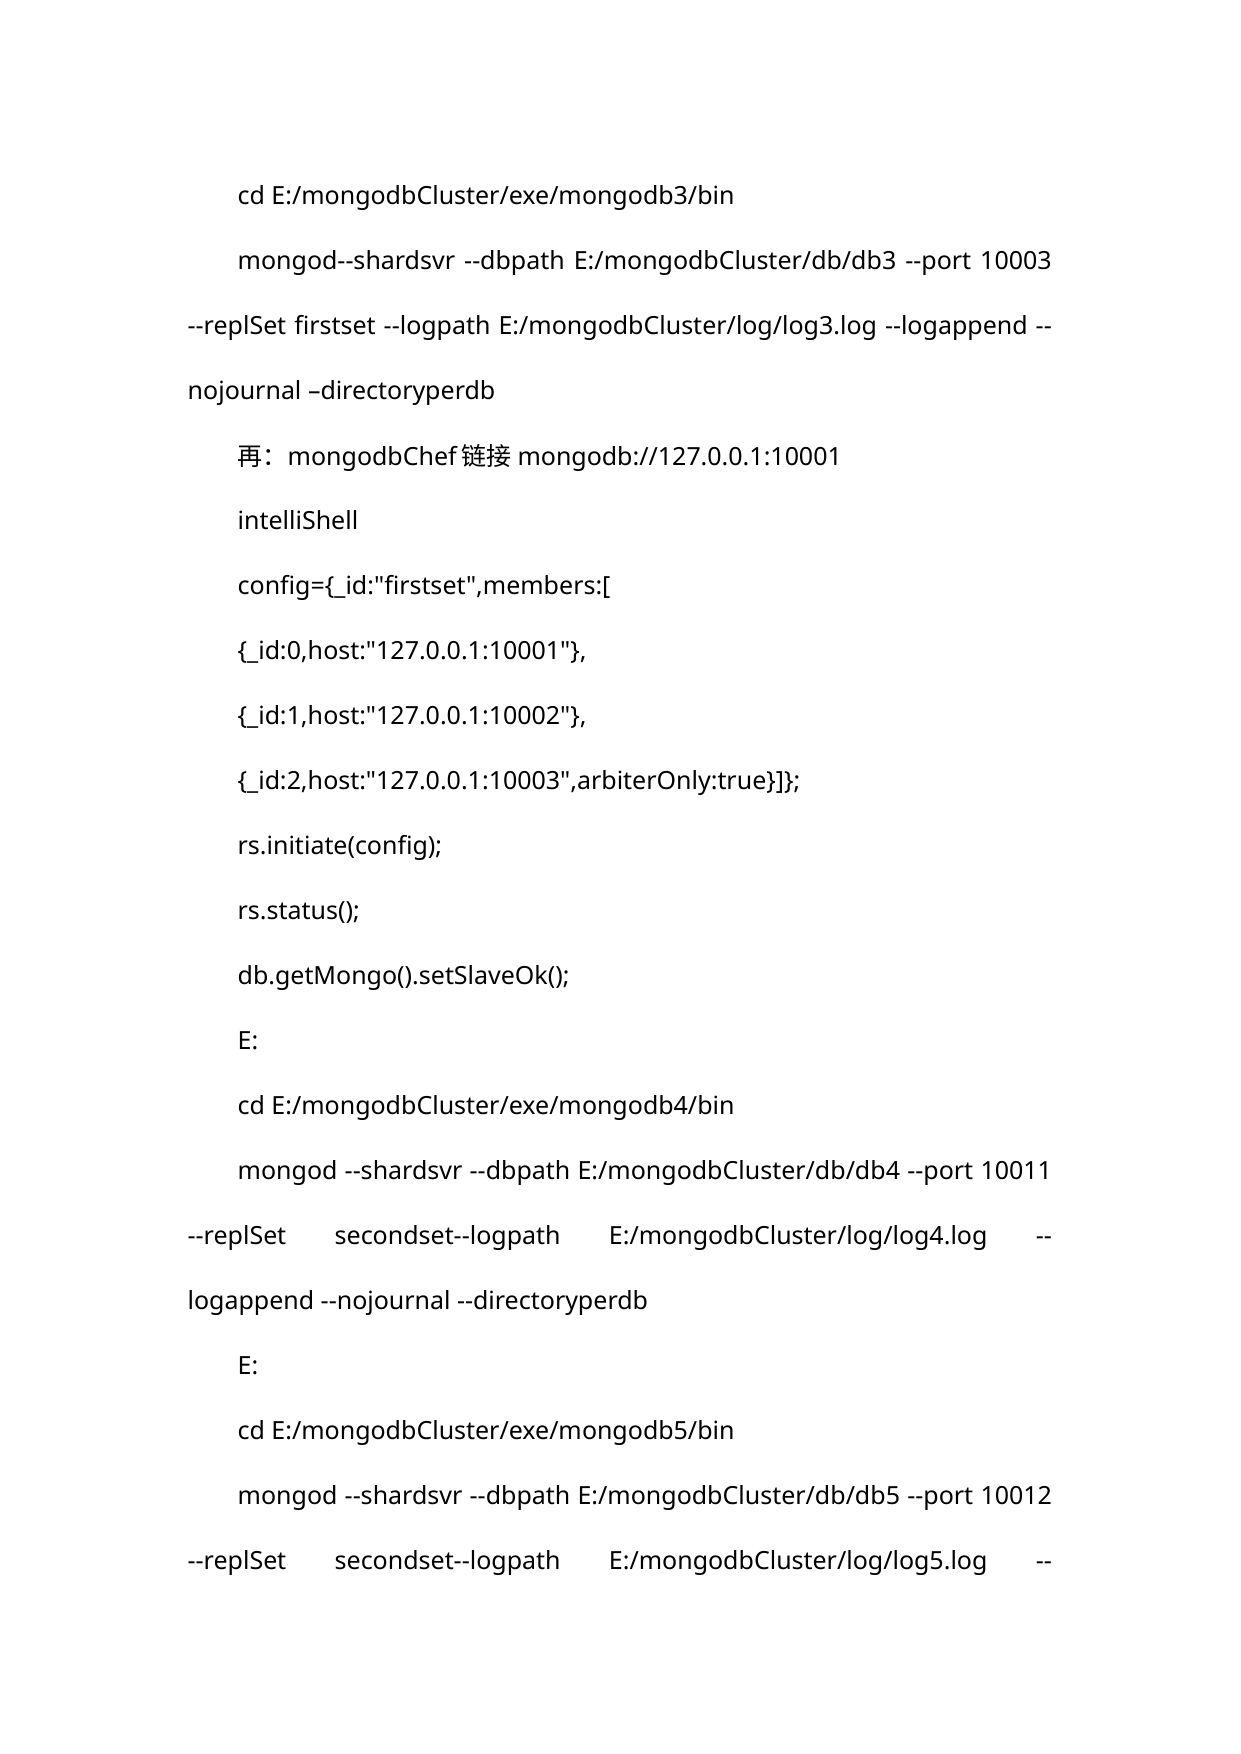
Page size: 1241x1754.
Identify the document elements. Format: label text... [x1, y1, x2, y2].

text db.getMongo().setSlaveOk(); [187, 942, 1053, 1007]
text config={_id:"firstset",members:[ [187, 552, 1053, 617]
text cd E:/mongodbCluster/exe/mongodb4/bin [187, 1072, 1053, 1137]
text {_id:1,host:"127.0.0.1:10002"}, [187, 682, 1053, 747]
text rs.initiate(config); [187, 812, 1053, 877]
text intelliShell [187, 487, 1053, 552]
text E: [187, 1007, 1053, 1072]
text {_id:2,host:"127.0.0.1:10003",arbiterOnly:true}]}; [187, 747, 1053, 812]
text 再：mongodbChef链接 mongodb://127.0.0.1:10001 [187, 422, 1053, 487]
text mongod--shardsvr --dbpath E:/mongodbCluster/db/db3 --port 10003 --replSet firstset --logpath E:/mongodbCluster/log/log3.log --logappend --nojournal –directoryperdb [187, 227, 1053, 422]
text cd E:/mongodbCluster/exe/mongodb3/bin [187, 162, 1053, 227]
text rs.status(); [187, 877, 1053, 942]
text E: [187, 1332, 1053, 1397]
text {_id:0,host:"127.0.0.1:10001"}, [187, 617, 1053, 682]
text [187, 1462, 1053, 1592]
text cd E:/mongodbCluster/exe/mongodb5/bin [187, 1397, 1053, 1462]
text mongod --shardsvr --dbpath E:/mongodbCluster/db/db4 --port 10011 --replSet secondset--logpath E:/mongodbCluster/log/log4.log --logappend --nojournal --directoryperdb [187, 1137, 1053, 1332]
